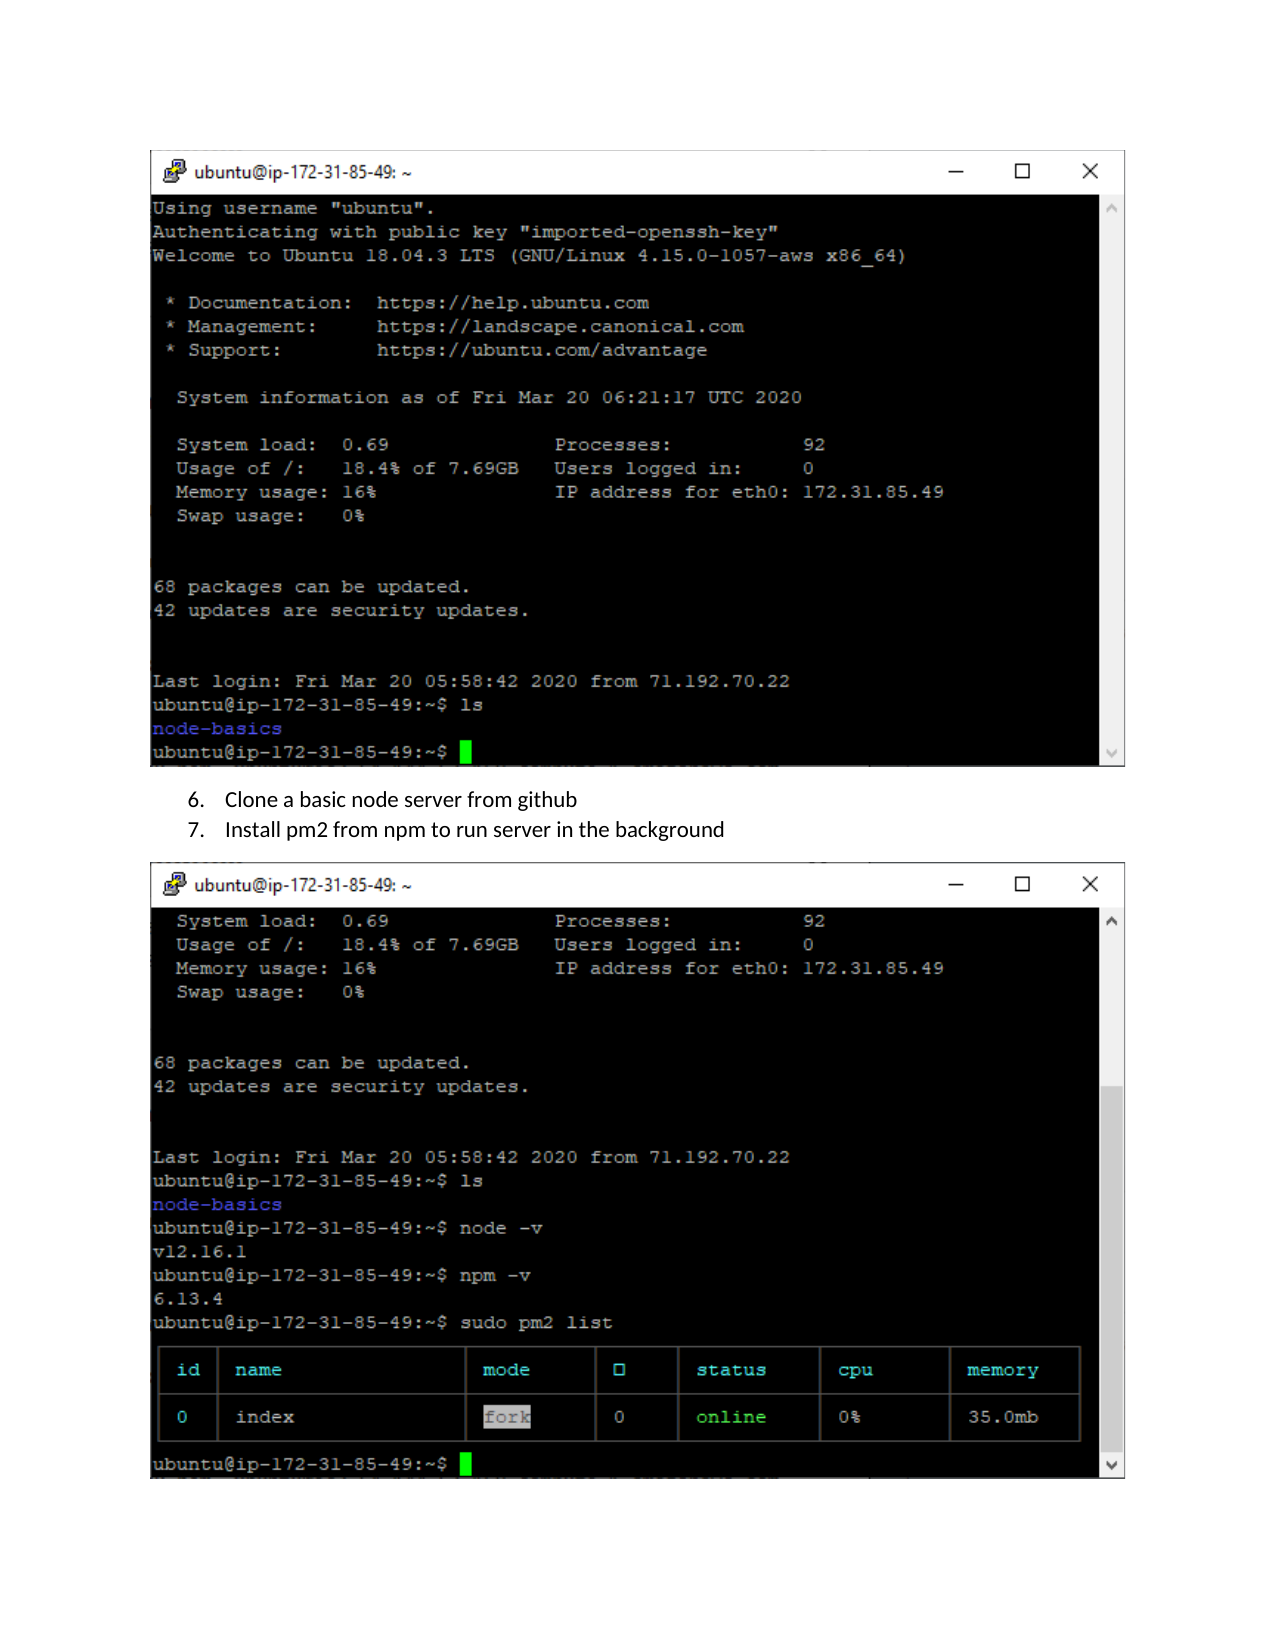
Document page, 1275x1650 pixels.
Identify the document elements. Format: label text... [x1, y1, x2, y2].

list Clone a basic node server from github [187, 785, 1125, 813]
list Install pm2 from npm to run server in the background [187, 816, 1125, 844]
picture [150, 862, 1125, 1479]
picture [150, 150, 1125, 767]
